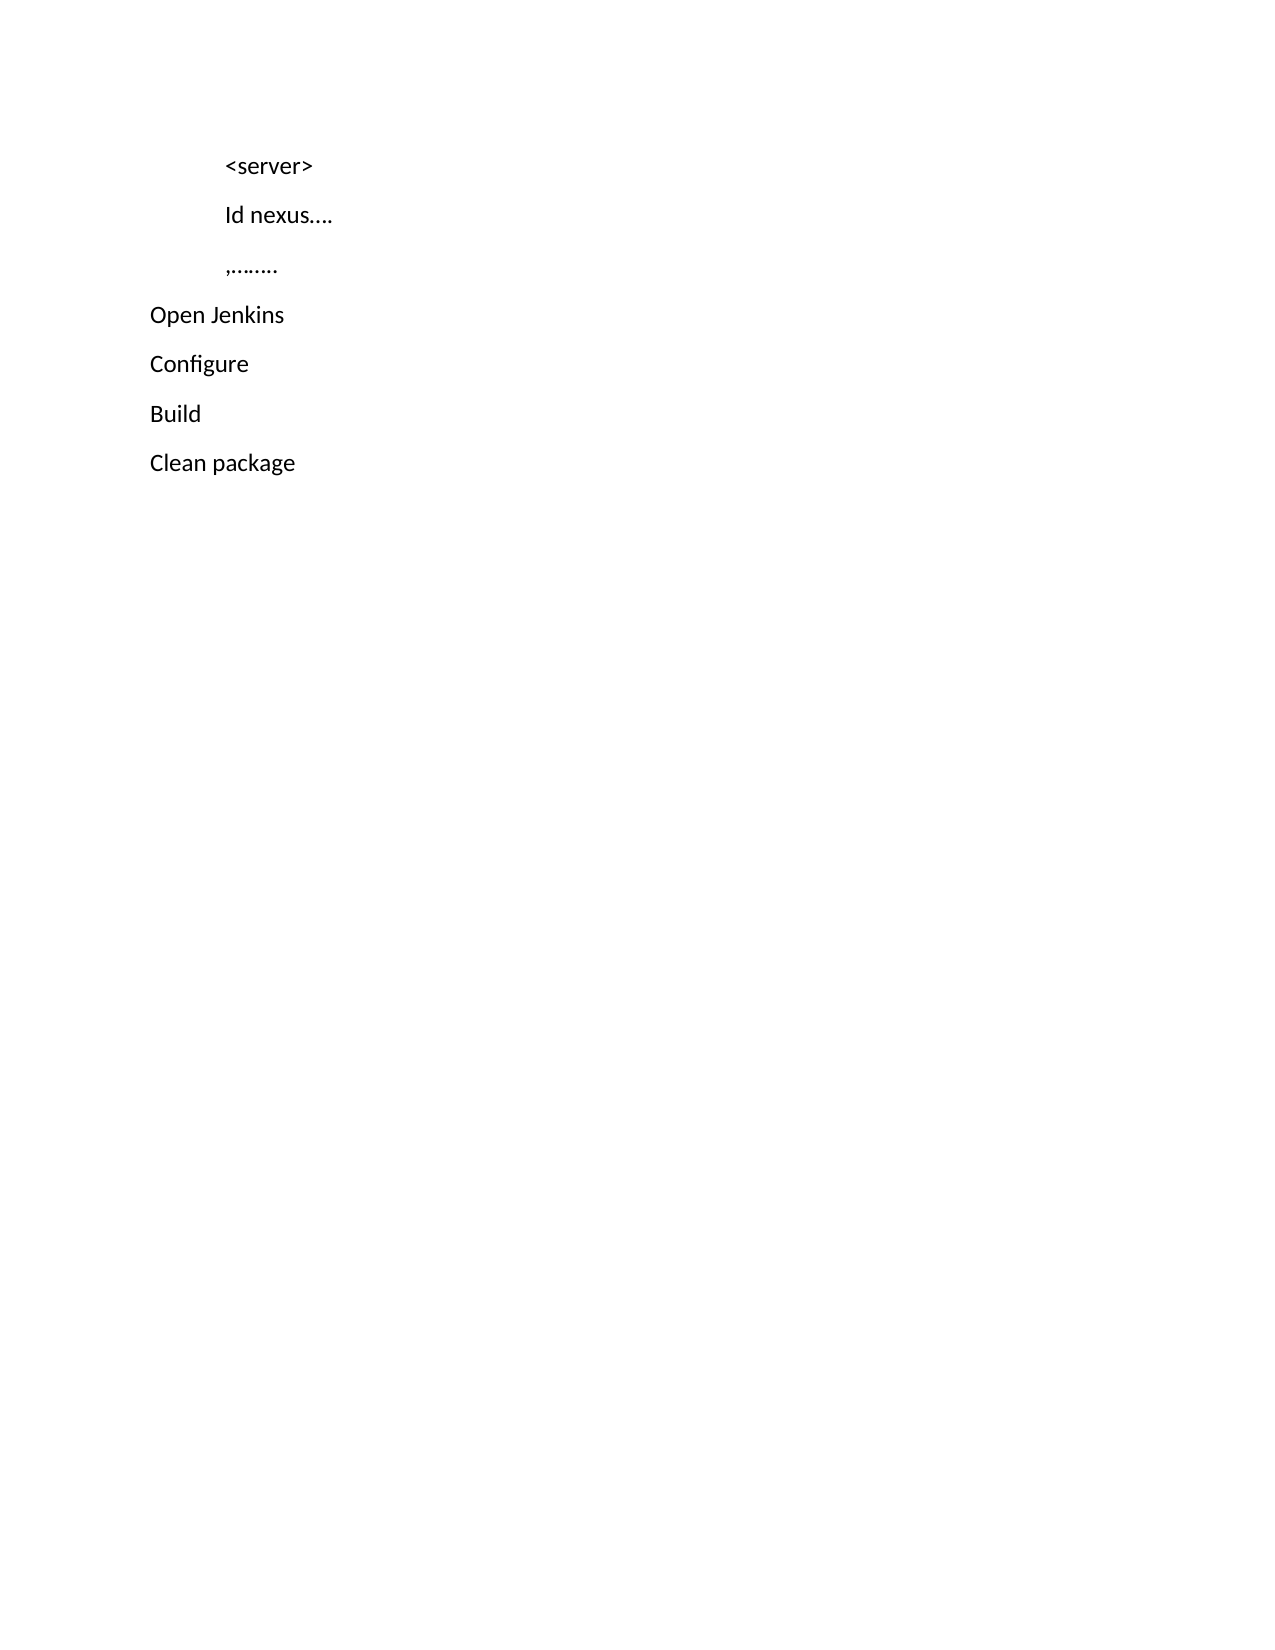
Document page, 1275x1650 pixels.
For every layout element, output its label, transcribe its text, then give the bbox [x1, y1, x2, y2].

text Configure [150, 348, 1125, 379]
text Build [150, 398, 1125, 428]
text Open Jenkins [150, 299, 1125, 329]
text <server> [150, 150, 1125, 181]
text Clean package [150, 447, 1125, 478]
text Id nexus…. [150, 199, 1125, 230]
text ,…….. [150, 249, 1125, 280]
